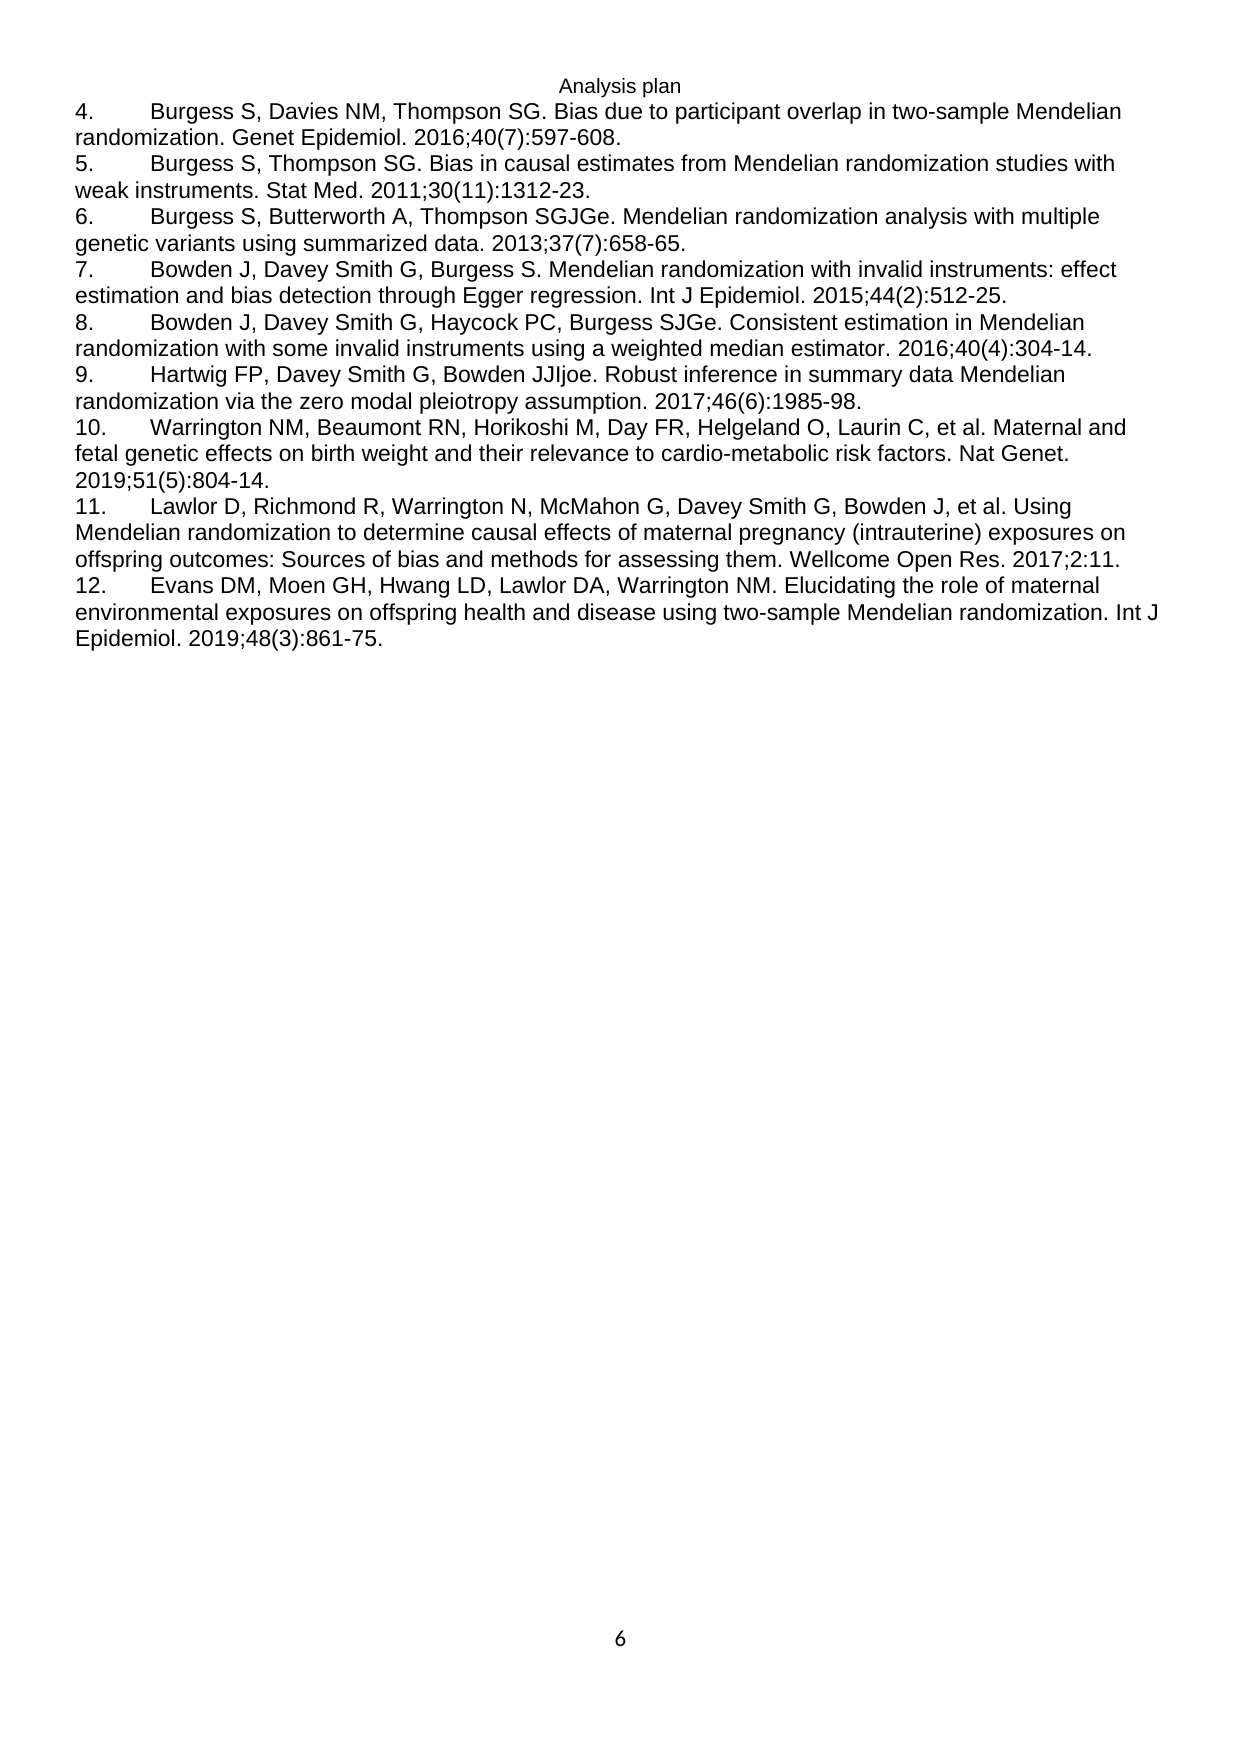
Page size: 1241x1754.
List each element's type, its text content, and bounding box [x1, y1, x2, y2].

text 4. Burgess S, Davies NM, Thompson SG. Bias due to participant overlap in two-sample Mendelian randomization. Genet Epidemiol. 2016;40(7):597-608. [75, 98, 1165, 150]
text 9. Hartwig FP, Davey Smith G, Bowden JJIjoe. Robust inference in summary data Mendelian randomization via the zero modal pleiotropy assumption. 2017;46(6):1985-98. [75, 361, 1165, 414]
text 12. Evans DM, Moen GH, Hwang LD, Lawlor DA, Warrington NM. Elucidating the role of maternal environmental exposures on offspring health and disease using two-sample Mendelian randomization. Int J Epidemiol. 2019;48(3):861-75. [75, 572, 1165, 651]
text 11. Lawlor D, Richmond R, Warrington N, McMahon G, Davey Smith G, Bowden J, et al. Using Mendelian randomization to determine causal effects of maternal pregnancy (intrauterine) exposures on offspring outcomes: Sources of bias and methods for assessing them. Wellcome Open Res. 2017;2:11. [75, 493, 1165, 572]
text 8. Bowden J, Davey Smith G, Haycock PC, Burgess SJGe. Consistent estimation in Mendelian randomization with some invalid instruments using a weighted median estimator. 2016;40(4):304-14. [75, 308, 1165, 361]
text 5. Burgess S, Thompson SG. Bias in causal estimates from Mendelian randomization studies with weak instruments. Stat Med. 2011;30(11):1312-23. [75, 150, 1165, 203]
text 10. Warrington NM, Beaumont RN, Horikoshi M, Day FR, Helgeland O, Laurin C, et al. Maternal and fetal genetic effects on birth weight and their relevance to cardio-metabolic risk factors. Nat Genet. 2019;51(5):804-14. [75, 414, 1165, 493]
text 6. Burgess S, Butterworth A, Thompson SGJGe. Mendelian randomization analysis with multiple genetic variants using summarized data. 2013;37(7):658-65. [75, 203, 1165, 256]
text 7. Bowden J, Davey Smith G, Burgess S. Mendelian randomization with invalid instruments: effect estimation and bias detection through Egger regression. Int J Epidemiol. 2015;44(2):512-25. [75, 256, 1165, 308]
